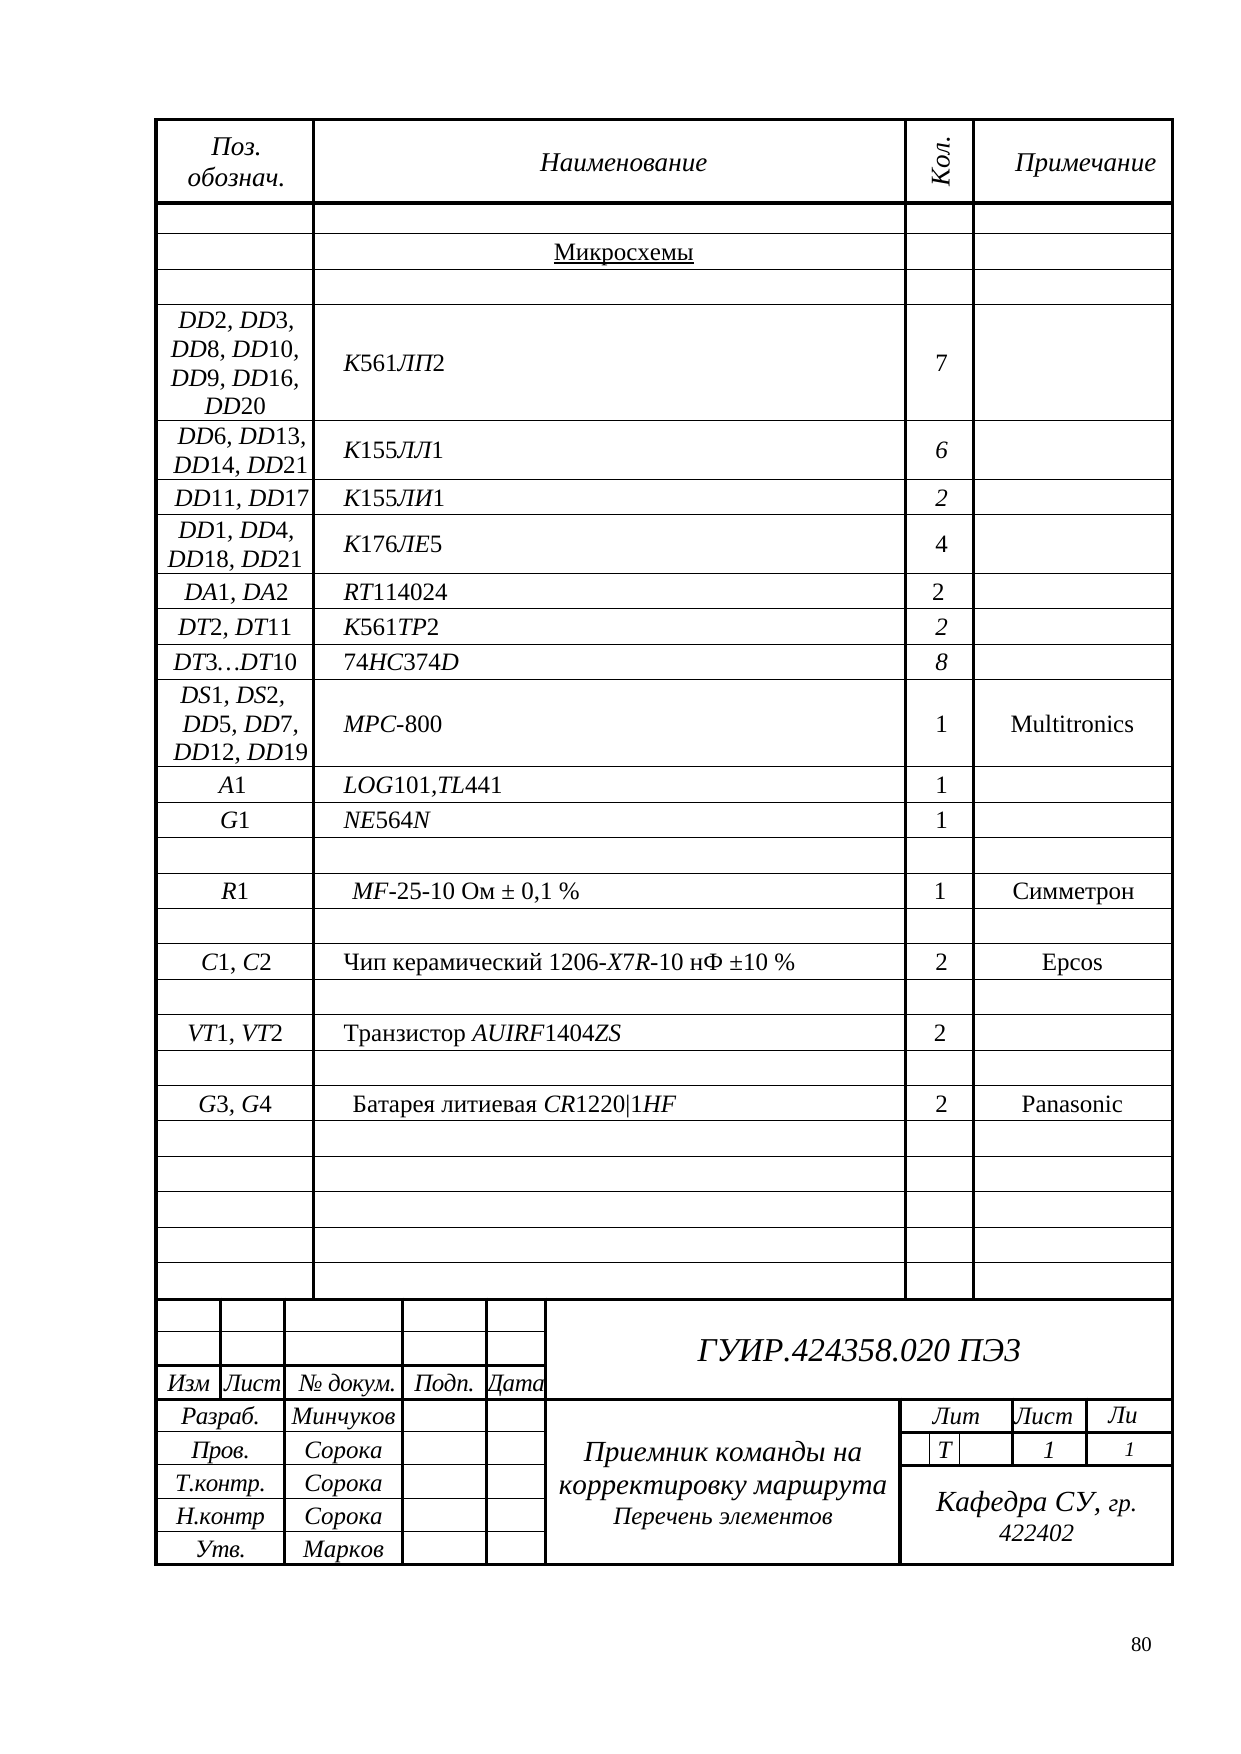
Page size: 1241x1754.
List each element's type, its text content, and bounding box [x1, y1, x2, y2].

table_cell [315, 270, 904, 304]
table_cell Сорока [286, 1432, 401, 1464]
table_cell 1 [907, 874, 972, 908]
table_cell [975, 980, 1171, 1014]
table_cell [404, 1532, 485, 1563]
table_cell К176ЛЕ5 [315, 515, 904, 573]
table_cell Epcos [975, 944, 1171, 979]
table_cell [975, 909, 1171, 943]
table_cell DT3…DT10 [158, 645, 312, 679]
table_cell Утв. [158, 1532, 283, 1563]
table_cell [975, 1051, 1171, 1085]
table_cell LOG101,TL441 [315, 767, 904, 802]
table_cell [907, 1051, 972, 1085]
table_cell [158, 234, 312, 269]
table_cell RT114024 [315, 574, 904, 608]
table_cell [158, 205, 312, 233]
table_cell [158, 1157, 312, 1191]
table_cell Лит [902, 1401, 1011, 1431]
table_cell [907, 234, 972, 269]
table_cell DD6, DD13, DD14, DD21 [158, 421, 312, 479]
table_header Наименование [315, 121, 904, 201]
table_cell Симметрон [975, 874, 1171, 908]
table_cell [404, 1465, 485, 1497]
table_cell Батарея литиевая CR1220|1HF [315, 1086, 904, 1120]
table_cell DD1, DD4, DD18, DD21 [158, 515, 312, 573]
table_cell [222, 1332, 283, 1364]
table_cell [975, 515, 1171, 573]
table_cell [975, 234, 1171, 269]
table_cell [907, 838, 972, 872]
table_cell Микросхемы [315, 234, 904, 269]
table_cell [975, 305, 1171, 420]
table_cell [975, 1192, 1171, 1227]
table_cell [158, 1192, 312, 1227]
table_cell MF-25-10 Ом ± 0,1 % [315, 874, 904, 908]
table_cell 6 [907, 421, 972, 479]
table_cell C1, C2 [158, 944, 312, 979]
table_cell 2 [907, 574, 972, 608]
table_cell [315, 1192, 904, 1227]
table_cell [315, 1121, 904, 1156]
table_cell [158, 1121, 312, 1156]
table_cell [907, 909, 972, 943]
table_cell DD11, DD17 [158, 480, 312, 514]
table_cell [158, 909, 312, 943]
table_cell 2 [907, 609, 972, 643]
table_cell [975, 767, 1171, 802]
table_cell [488, 1432, 544, 1464]
table_cell [902, 1434, 929, 1464]
table_header Примечание [975, 121, 1171, 201]
table_cell Т [930, 1434, 959, 1464]
table_header Кол. [907, 121, 972, 201]
table_cell [315, 1228, 904, 1262]
table_cell [158, 1228, 312, 1262]
table_cell MPC-800 [315, 680, 904, 766]
table_cell 1 [907, 680, 972, 766]
table_cell [975, 1157, 1171, 1191]
table_cell Дата [488, 1367, 544, 1397]
table_cell [286, 1301, 401, 1331]
table_cell Разраб. [158, 1401, 283, 1431]
table_cell [975, 1121, 1171, 1156]
table_cell [960, 1434, 1011, 1464]
table_cell [158, 1263, 312, 1297]
table_cell К155ЛИ1 [315, 480, 904, 514]
table_cell [404, 1332, 485, 1364]
table_cell [315, 1157, 904, 1191]
table_cell [975, 1263, 1171, 1297]
table_cell Т.контр. [158, 1465, 283, 1497]
table_cell [907, 270, 972, 304]
table_cell [907, 1228, 972, 1262]
table_cell 2 [907, 480, 972, 514]
table_cell DT2, DT11 [158, 609, 312, 643]
table_cell 74HC374D [315, 645, 904, 679]
table_cell DS1, DS2, DD5, DD7, DD12, DD19 [158, 680, 312, 766]
table_cell [315, 1263, 904, 1297]
table_cell [158, 1332, 219, 1364]
table_cell Чип керамический 1206-X7R-10 нф ±10 % [315, 944, 904, 979]
table_cell [315, 909, 904, 943]
table_cell [975, 609, 1171, 643]
table_cell Лист [1014, 1401, 1085, 1431]
table_cell Multitronics [975, 680, 1171, 766]
table_cell [488, 1465, 544, 1497]
table_cell К155ЛЛ1 [315, 421, 904, 479]
table_cell [488, 1401, 544, 1431]
table_cell 2 [907, 1086, 972, 1120]
table_cell NE564N [315, 803, 904, 837]
table_cell [222, 1301, 283, 1331]
table_cell [975, 1228, 1171, 1262]
table_cell [975, 838, 1171, 872]
table_cell 1 [1014, 1434, 1085, 1464]
table_cell Приемник команды на корректировку маршрута Перечень элементов [547, 1401, 898, 1563]
table_cell [907, 1192, 972, 1227]
table_cell [907, 1121, 972, 1156]
table_cell [907, 205, 972, 233]
table_cell [158, 980, 312, 1014]
table_cell [488, 1301, 544, 1331]
table_cell [158, 270, 312, 304]
table_cell ГУИР.424358.020 ПЭ3 [547, 1301, 1171, 1397]
table_cell [404, 1301, 485, 1331]
table_cell 1 [907, 767, 972, 802]
table_cell [315, 1051, 904, 1085]
table_cell Пров. [158, 1432, 283, 1464]
table_cell Транзистор AUIRF1404ZS [315, 1015, 904, 1049]
table_cell [975, 574, 1171, 608]
table_cell [315, 980, 904, 1014]
table_cell R1 [158, 874, 312, 908]
table_cell Лист [222, 1367, 283, 1397]
table_cell [907, 1157, 972, 1191]
table_header Поз. обознач. [158, 121, 312, 201]
table_cell Изм [158, 1367, 219, 1397]
table_cell [975, 1015, 1171, 1049]
table_cell [907, 980, 972, 1014]
table_cell [975, 270, 1171, 304]
table_cell [975, 803, 1171, 837]
table_cell Листов [1088, 1401, 1171, 1431]
table_cell [315, 205, 904, 233]
table_cell Сорока [286, 1465, 401, 1497]
table_cell [975, 421, 1171, 479]
table_cell Подп. [404, 1367, 485, 1397]
table_cell [975, 205, 1171, 233]
table_cell [404, 1499, 485, 1531]
table_cell 2 [907, 944, 972, 979]
table_cell 1 [907, 803, 972, 837]
table_cell [975, 480, 1171, 514]
table_cell Кафедра СУ, гр. 422402 [902, 1467, 1171, 1563]
table_cell VT1, VT2 [158, 1015, 312, 1049]
table_cell Минчуков [286, 1401, 401, 1431]
table_cell [158, 1051, 312, 1085]
table_cell [404, 1432, 485, 1464]
table_cell 8 [907, 645, 972, 679]
table_cell A1 [158, 767, 312, 802]
table_cell [488, 1332, 544, 1364]
table_cell Panasonic [975, 1086, 1171, 1120]
table_cell G1 [158, 803, 312, 837]
table_cell [286, 1332, 401, 1364]
table_cell [488, 1499, 544, 1531]
table_cell 7 [907, 305, 972, 420]
table_cell DA1, DA2 [158, 574, 312, 608]
table_cell [158, 838, 312, 872]
table_cell 4 [907, 515, 972, 573]
table_cell 2 [907, 1015, 972, 1049]
table_cell Марков [286, 1532, 401, 1563]
table_cell DD2, DD3, DD8, DD10, DD9, DD16, DD20 [158, 305, 312, 420]
table_cell Сорока [286, 1499, 401, 1531]
table_cell [158, 1301, 219, 1331]
table_cell [975, 645, 1171, 679]
table_cell [907, 1263, 972, 1297]
table_cell Н.контр [158, 1499, 283, 1531]
table_cell К561ТР2 [315, 609, 904, 643]
table_cell К561ЛП2 [315, 305, 904, 420]
table_cell № докум. [286, 1367, 401, 1397]
table_cell G3, G4 [158, 1086, 312, 1120]
table_cell [488, 1532, 544, 1563]
table_cell [315, 838, 904, 872]
table_cell 1 [1088, 1434, 1171, 1464]
table_cell [404, 1401, 485, 1431]
